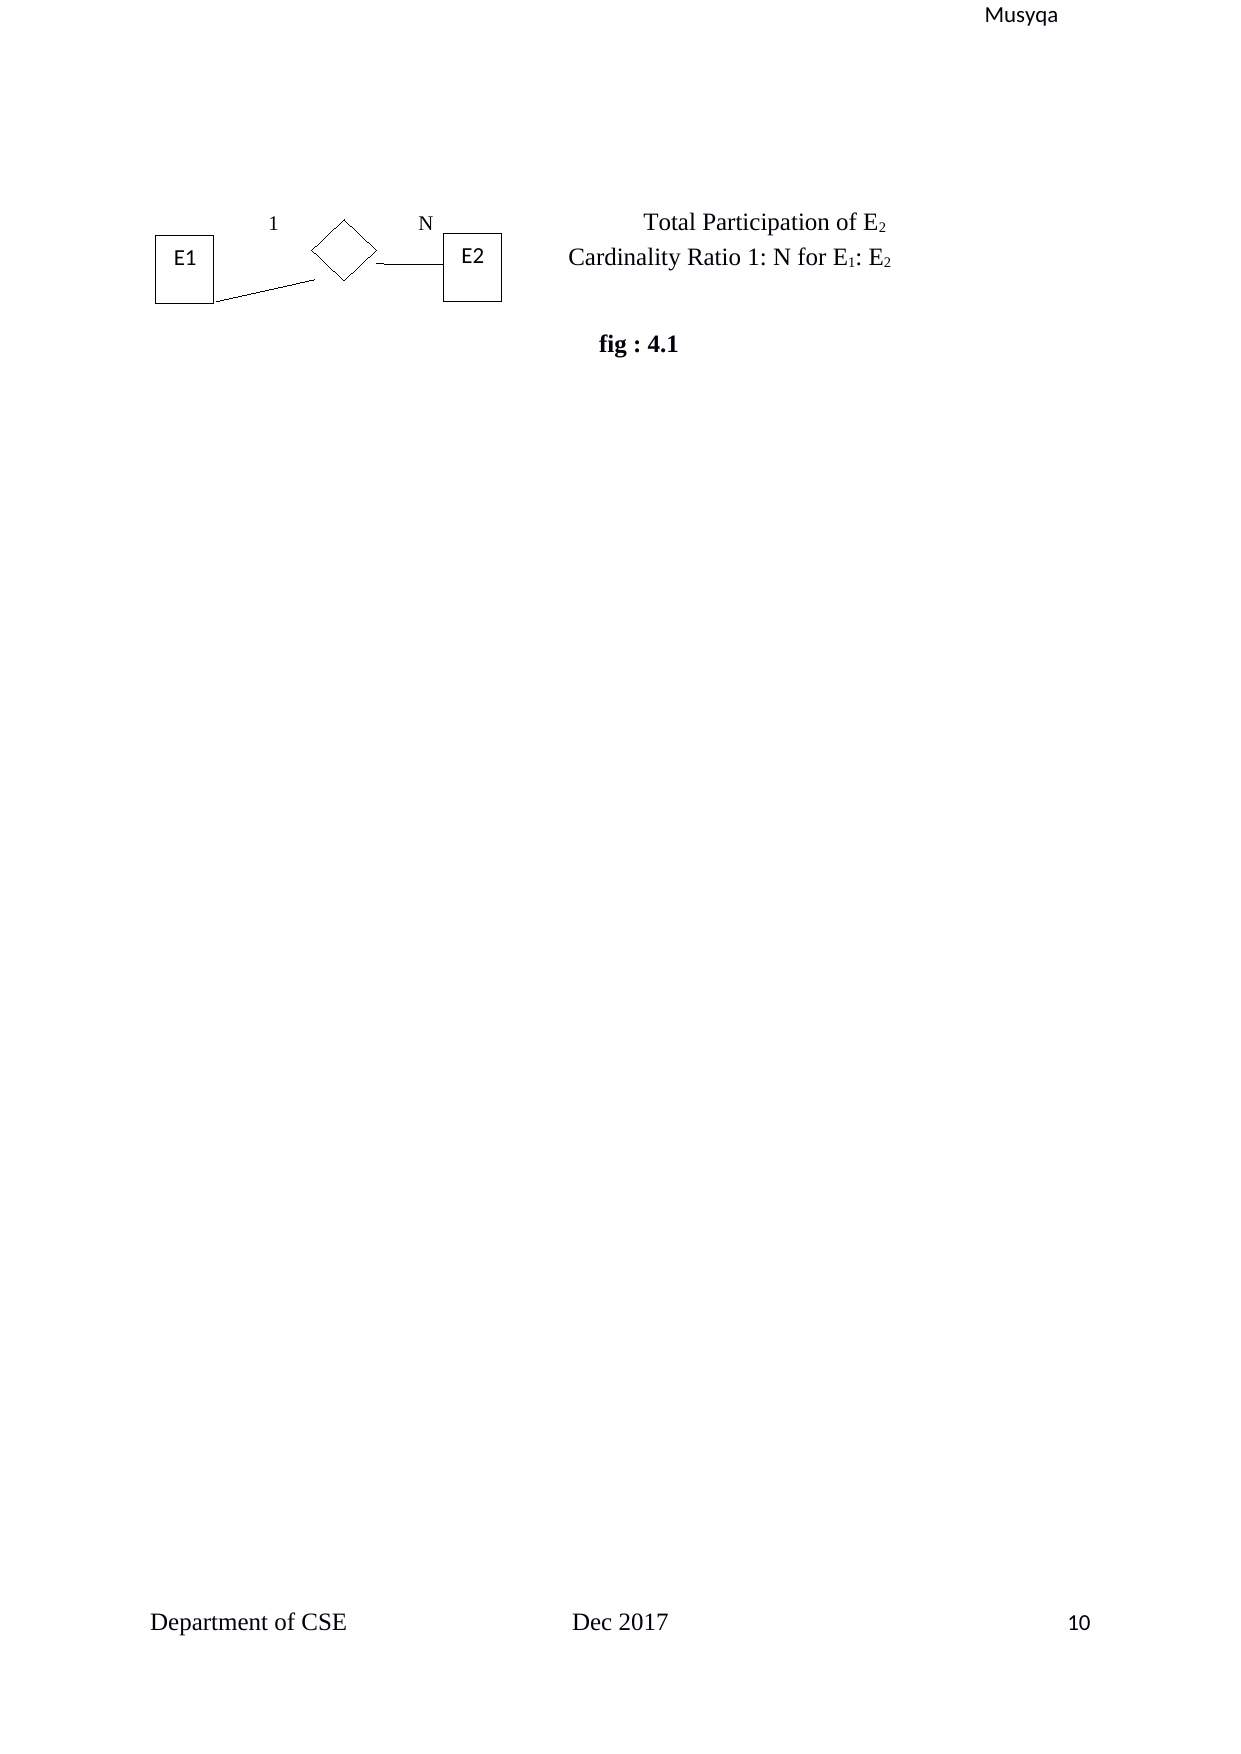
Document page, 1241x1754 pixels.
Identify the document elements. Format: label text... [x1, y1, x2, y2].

text 1 N Total Participation of E2 [193, 207, 1122, 235]
text Cardinality Ratio 1: N for E1: E2 [193, 242, 1122, 271]
text fig : 4.1 [156, 329, 1122, 357]
